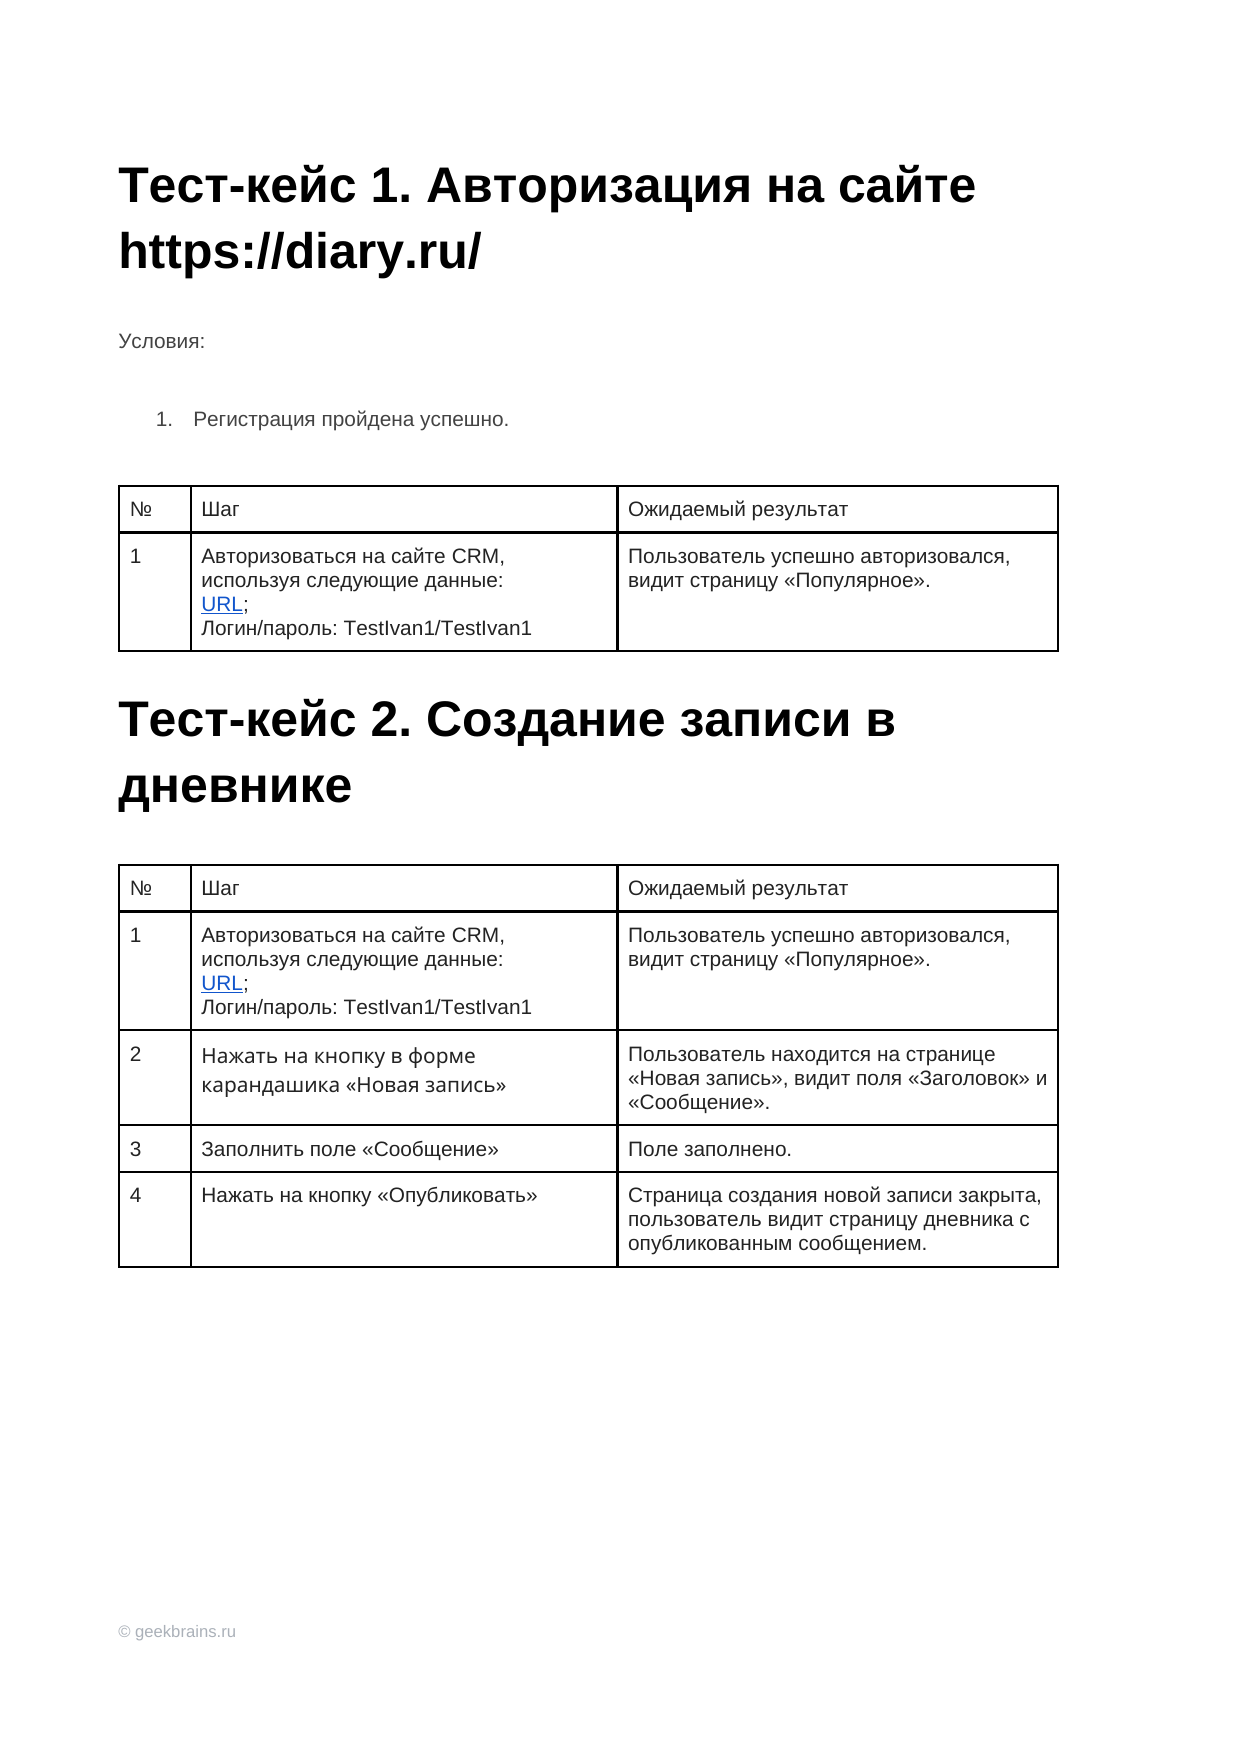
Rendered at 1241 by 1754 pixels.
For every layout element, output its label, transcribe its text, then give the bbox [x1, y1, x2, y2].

table_header Ожидаемый результат [619, 487, 1057, 531]
table_cell Нажать на кнопку в форме карандашика «Новая запись» [192, 1031, 616, 1124]
table_cell Пользователь находится на странице «Новая запись», видит поля «Заголовок» и «Сообщение». [619, 1031, 1057, 1124]
table_cell 2 [120, 1031, 190, 1124]
table_cell 4 [120, 1173, 190, 1266]
table_cell Заполнить поле «Сообщение» [192, 1126, 616, 1171]
table_header Ожидаемый результат [619, 866, 1057, 910]
table_header № [120, 487, 190, 531]
table_cell Страница создания новой записи закрыта, пользователь видит страницу дневника с опубликованным сообщением. [619, 1173, 1057, 1266]
table_cell Поле заполнено. [619, 1126, 1057, 1171]
table_header Шаг [192, 487, 616, 531]
table_header № [120, 866, 190, 910]
table_cell Авторизоваться на сайте CRM, используя следующие данные: URL; Логин/пароль: TestIvan1/TestIvan1 [192, 913, 616, 1029]
table_cell Пользователь успешно авторизовался, видит страницу «Популярное». [619, 534, 1057, 650]
text Условия: [118, 329, 1122, 353]
table_cell 3 [120, 1126, 190, 1171]
table_header Шаг [192, 866, 616, 910]
table_cell Нажать на кнопку «Опубликовать» [192, 1173, 616, 1266]
table_cell Пользователь успешно авторизовался, видит страницу «Популярное». [619, 913, 1057, 1029]
table_cell 1 [120, 534, 190, 650]
subtitle Тест-кейс 2. Создание записи в дневнике [118, 690, 1122, 813]
list Регистрация пройдена успешно. [156, 407, 1122, 431]
table_cell Авторизоваться на сайте CRM, используя следующие данные: URL; Логин/пароль: TestIvan1/TestIvan1 [192, 534, 616, 650]
table_cell 1 [120, 913, 190, 1029]
subtitle Тест-кейс 1. Авторизация на сайте https://diary.ru/ [118, 156, 1122, 279]
